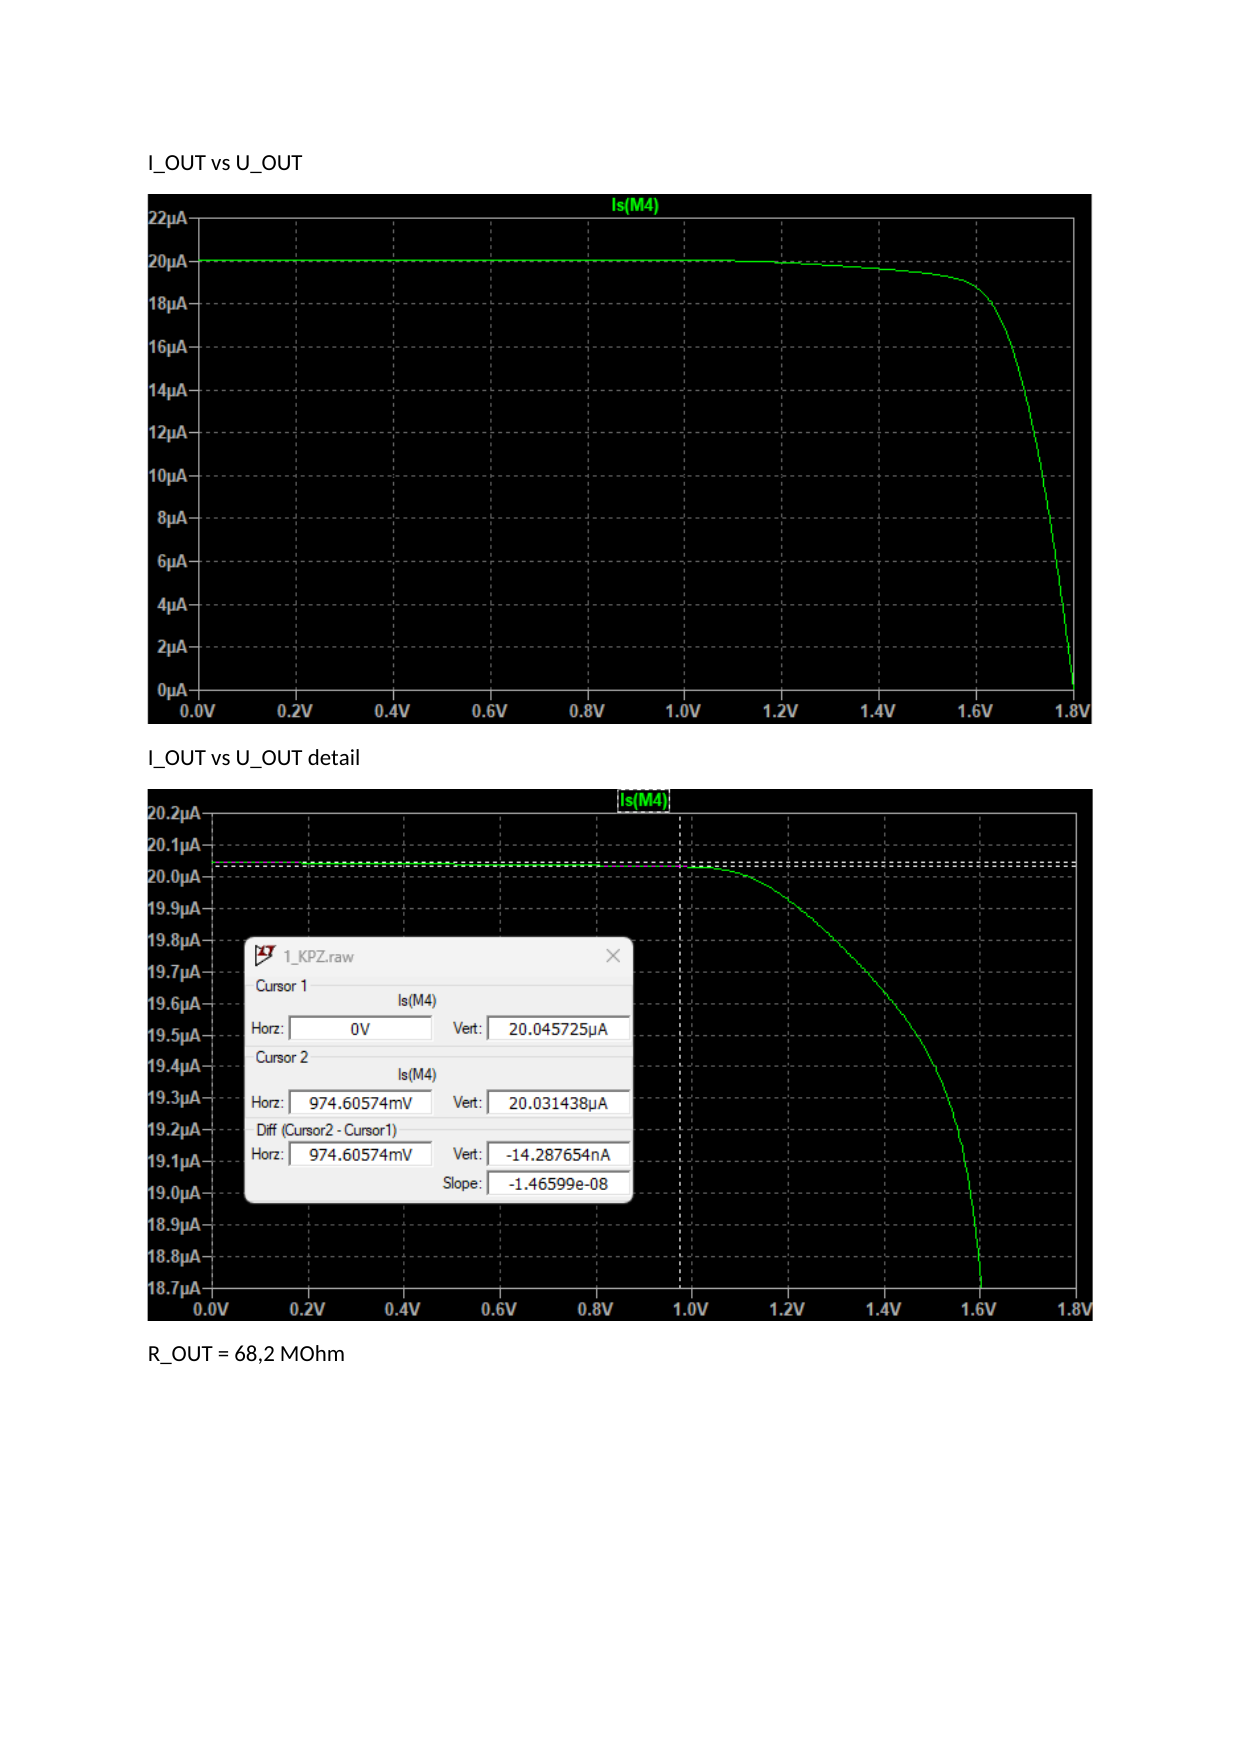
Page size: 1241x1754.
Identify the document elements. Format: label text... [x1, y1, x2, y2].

picture [147, 789, 1093, 1321]
text R_OUT = 68,2 MOhm [148, 1339, 1093, 1367]
picture [147, 194, 1093, 724]
text I_OUT vs U_OUT detail [148, 743, 1093, 771]
text I_OUT vs U_OUT [148, 148, 1093, 176]
